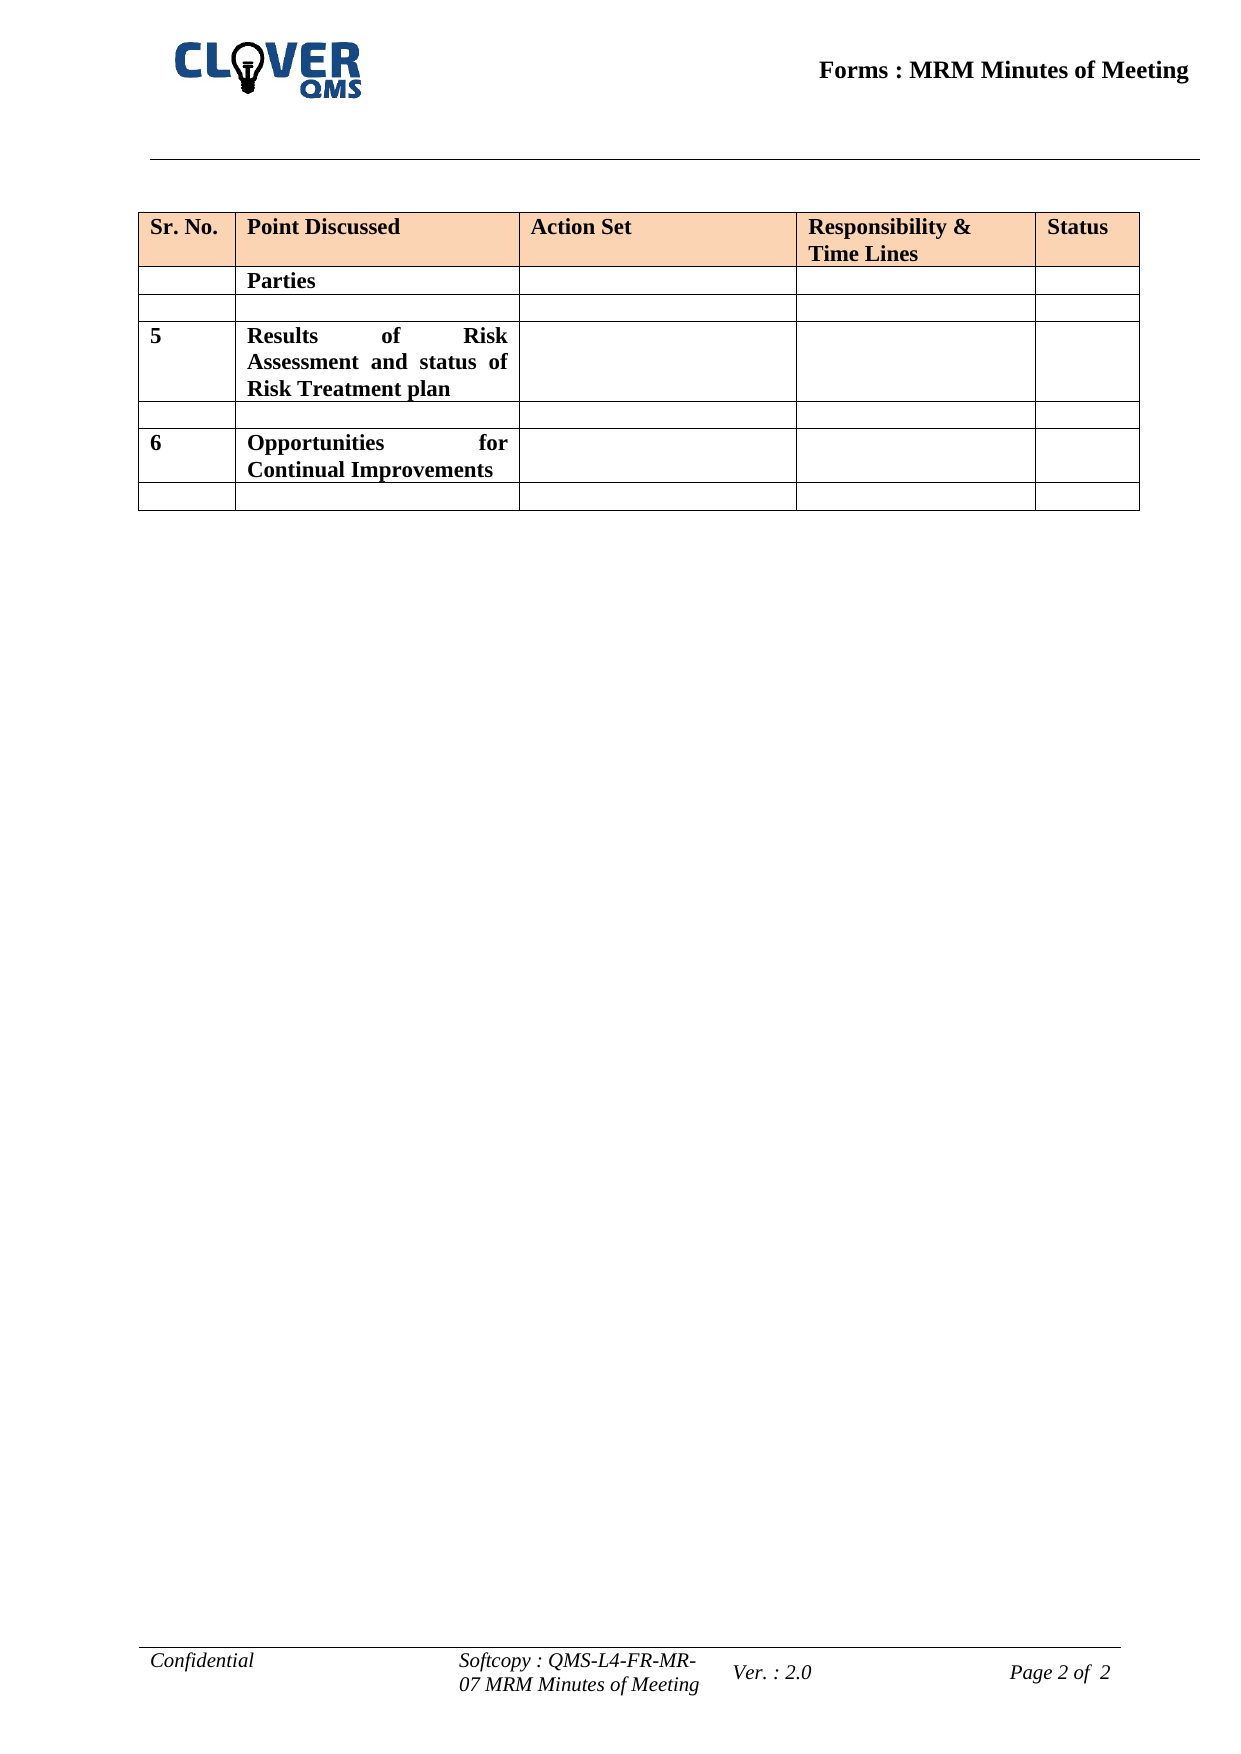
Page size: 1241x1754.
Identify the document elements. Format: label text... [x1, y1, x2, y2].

table_cell Results of Risk Assessment and status of Risk Treatment plan [236, 322, 519, 401]
table_cell Feedback from Interested Parties [236, 267, 519, 293]
table_cell [520, 429, 796, 482]
table_cell Opportunities for Continual Improvements [236, 429, 519, 482]
table_cell [520, 267, 796, 293]
table_cell [236, 483, 519, 509]
table_cell 4 [139, 267, 235, 293]
table_header Sr. No. [139, 213, 235, 266]
table_header Status [1036, 213, 1139, 266]
table_cell [797, 429, 1035, 482]
picture [161, 29, 376, 110]
table_cell [236, 295, 519, 321]
table_cell [236, 402, 519, 428]
table_cell [520, 322, 796, 401]
table_cell [797, 295, 1035, 321]
table_cell [1036, 267, 1139, 293]
table_cell [1036, 322, 1139, 401]
table_cell [139, 483, 235, 509]
table_cell [797, 322, 1035, 401]
table_cell [797, 402, 1035, 428]
table_cell [1036, 295, 1139, 321]
table_cell [797, 483, 1035, 509]
table_cell [139, 402, 235, 428]
table_cell 5 [139, 322, 235, 401]
table_cell [520, 295, 796, 321]
table_header Action Set [520, 213, 796, 266]
table_header Point Discussed [236, 213, 519, 266]
table_cell [797, 267, 1035, 293]
table_cell [1036, 483, 1139, 509]
table_cell [139, 295, 235, 321]
table_cell 6 [139, 429, 235, 482]
table_header Responsibility & Time Lines [797, 213, 1035, 266]
table_cell [1036, 402, 1139, 428]
table_cell [1036, 429, 1139, 482]
table_cell [520, 402, 796, 428]
table_cell [520, 483, 796, 509]
